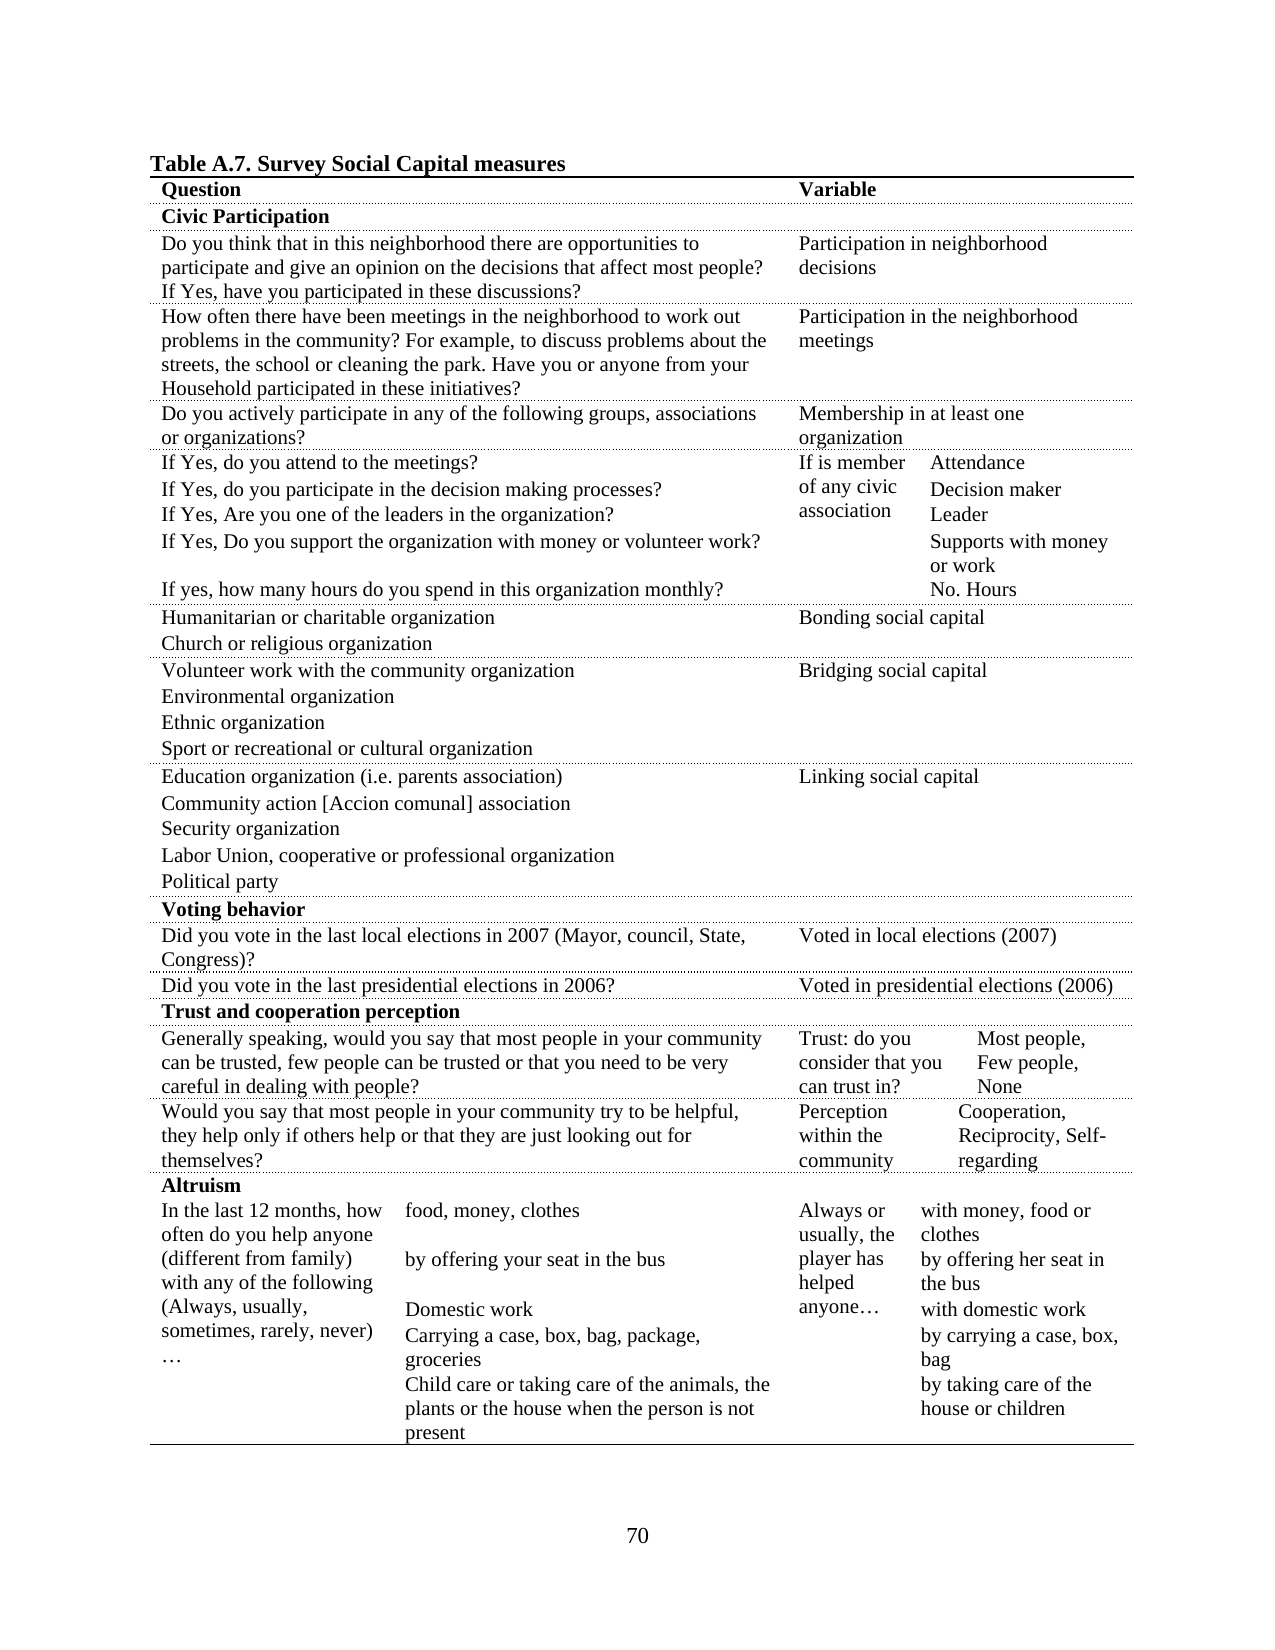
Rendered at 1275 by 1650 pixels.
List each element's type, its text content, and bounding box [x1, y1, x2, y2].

text Table A.7. Survey Social Capital measures [150, 150, 1125, 176]
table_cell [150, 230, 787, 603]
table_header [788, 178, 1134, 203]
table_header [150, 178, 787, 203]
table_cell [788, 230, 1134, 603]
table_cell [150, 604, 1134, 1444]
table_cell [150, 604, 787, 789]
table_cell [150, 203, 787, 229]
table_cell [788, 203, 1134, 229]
